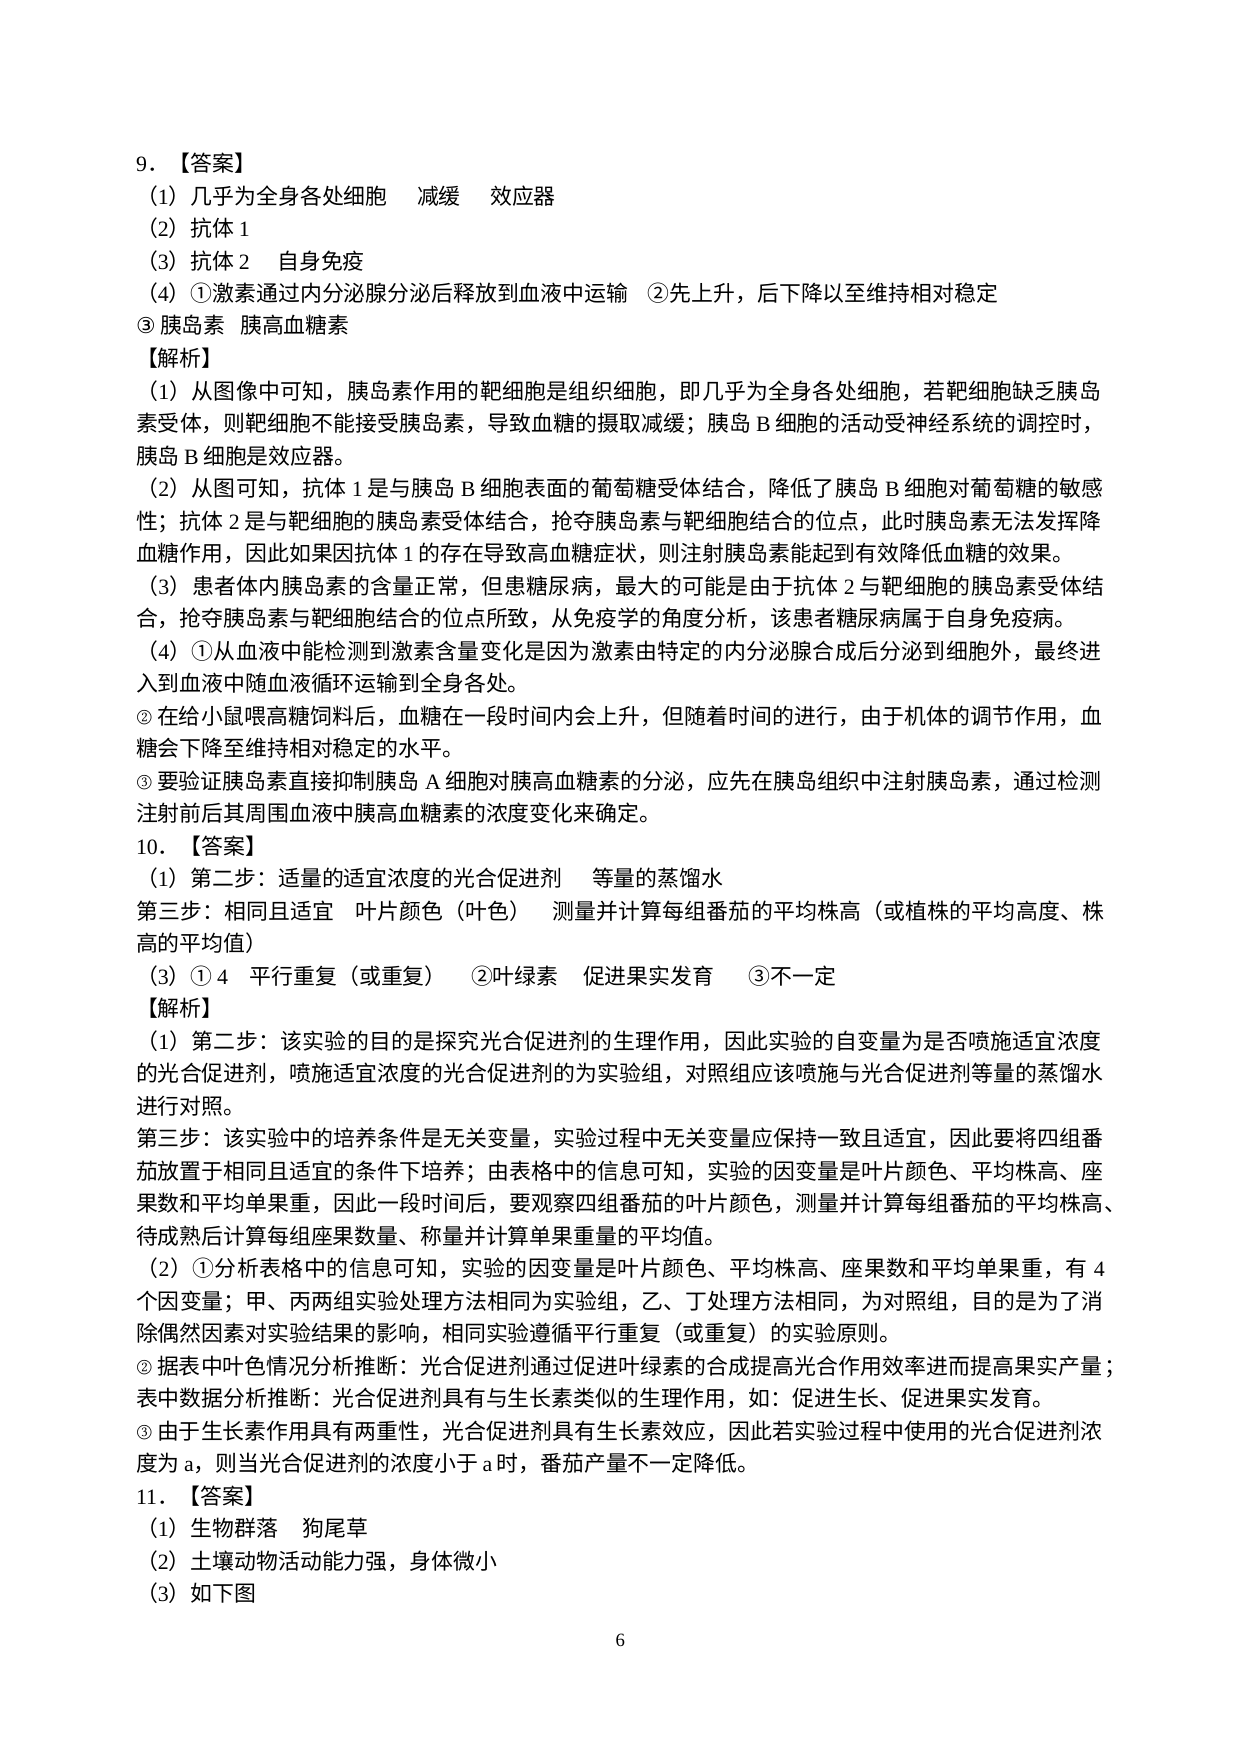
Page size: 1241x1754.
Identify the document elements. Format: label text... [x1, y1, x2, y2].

text （1）第二步：该实验的目的是探究光合促进剂的生理作用，因此实验的自变量为是否喷施适宜浓度的光合促进剂，喷施适宜浓度的光合促进剂的为实验组，对照组应该喷施与光合促进剂等量的蒸馏水进行对照。 [136, 1023, 1104, 1121]
text （4）①激素通过内分泌腺分泌后释放到血液中运输 ②先上升，后下降以至维持相对稳定 [136, 276, 1104, 308]
text 10．【答案】 [136, 828, 1104, 861]
text （1）生物群落 狗尾草 [136, 1511, 1104, 1543]
text （2）土壤动物活动能力强，身体微小 [136, 1543, 1104, 1576]
text （2）从图可知，抗体1是与胰岛B细胞表面的葡萄糖受体结合，降低了胰岛B细胞对葡萄糖的敏感性；抗体2是与靶细胞的胰岛素受体结合，抢夺胰岛素与靶细胞结合的位点，此时胰岛素无法发挥降血糖作用，因此如果因抗体1的存在导致高血糖症状，则注射胰岛素能起到有效降低血糖的效果。 [136, 471, 1104, 568]
text ②在给小鼠喂高糖饲料后，血糖在一段时间内会上升，但随着时间的进行，由于机体的调节作用，血糖会下降至维持相对稳定的水平。 [136, 698, 1104, 763]
text （3）患者体内胰岛素的含量正常，但患糖尿病，最大的可能是由于抗体2与靶细胞的胰岛素受体结合，抢夺胰岛素与靶细胞结合的位点所致，从免疫学的角度分析，该患者糖尿病属于自身免疫病。 [136, 568, 1104, 633]
text （3）①4 平行重复（或重复） ②叶绿素 促进果实发育 ③不一定 [136, 958, 1104, 991]
text ③要验证胰岛素直接抑制胰岛A细胞对胰高血糖素的分泌，应先在胰岛组织中注射胰岛素，通过检测注射前后其周围血液中胰高血糖素的浓度变化来确定。 [136, 763, 1104, 828]
text （2）抗体1 [136, 211, 1104, 243]
text （2）①分析表格中的信息可知，实验的因变量是叶片颜色、平均株高、座果数和平均单果重，有4个因变量；甲、丙两组实验处理方法相同为实验组，乙、丁处理方法相同，为对照组，目的是为了消除偶然因素对实验结果的影响，相同实验遵循平行重复（或重复）的实验原则。 [136, 1251, 1104, 1348]
text 【解析】 [136, 341, 1104, 373]
text ③胰岛素 胰高血糖素 [136, 308, 1104, 341]
text 第三步：相同且适宜 叶片颜色（叶色） 测量并计算每组番茄的平均株高（或植株的平均高度、株高的平均值） [136, 893, 1104, 958]
text （1）第二步：适量的适宜浓度的光合促进剂 等量的蒸馏水 [136, 861, 1104, 893]
text （4）①从血液中能检测到激素含量变化是因为激素由特定的内分泌腺合成后分泌到细胞外，最终进入到血液中随血液循环运输到全身各处。 [136, 633, 1104, 698]
text 【解析】 [136, 991, 1104, 1023]
text （1）从图像中可知，胰岛素作用的靶细胞是组织细胞，即几乎为全身各处细胞，若靶细胞缺乏胰岛素受体，则靶细胞不能接受胰岛素，导致血糖的摄取减缓；胰岛B细胞的活动受神经系统的调控时，胰岛B细胞是效应器。 [136, 373, 1104, 471]
text （3）抗体2 自身免疫 [136, 243, 1104, 276]
text 9．【答案】 [136, 146, 1104, 178]
text ②据表中叶色情况分析推断：光合促进剂通过促进叶绿素的合成提高光合作用效率进而提高果实产量；表中数据分析推断：光合促进剂具有与生长素类似的生理作用，如：促进生长、促进果实发育。 ③由于生长素作用具有两重性，光合促进剂具有生长素效应，因此若实验过程中使用的光合促进剂浓度为a，则当光合促进剂的浓度小于a时，番茄产量不一定降低。 [136, 1348, 1104, 1478]
text （3）如下图 [136, 1576, 1104, 1608]
text 第三步：该实验中的培养条件是无关变量，实验过程中无关变量应保持一致且适宜，因此要将四组番茄放置于相同且适宜的条件下培养；由表格中的信息可知，实验的因变量是叶片颜色、平均株高、座果数和平均单果重，因此一段时间后，要观察四组番茄的叶片颜色，测量并计算每组番茄的平均株高、待成熟后计算每组座果数量、称量并计算单果重量的平均值。 [136, 1121, 1104, 1251]
text （1）几乎为全身各处细胞 减缓 效应器 [136, 178, 1104, 211]
text 11．【答案】 [136, 1478, 1104, 1511]
